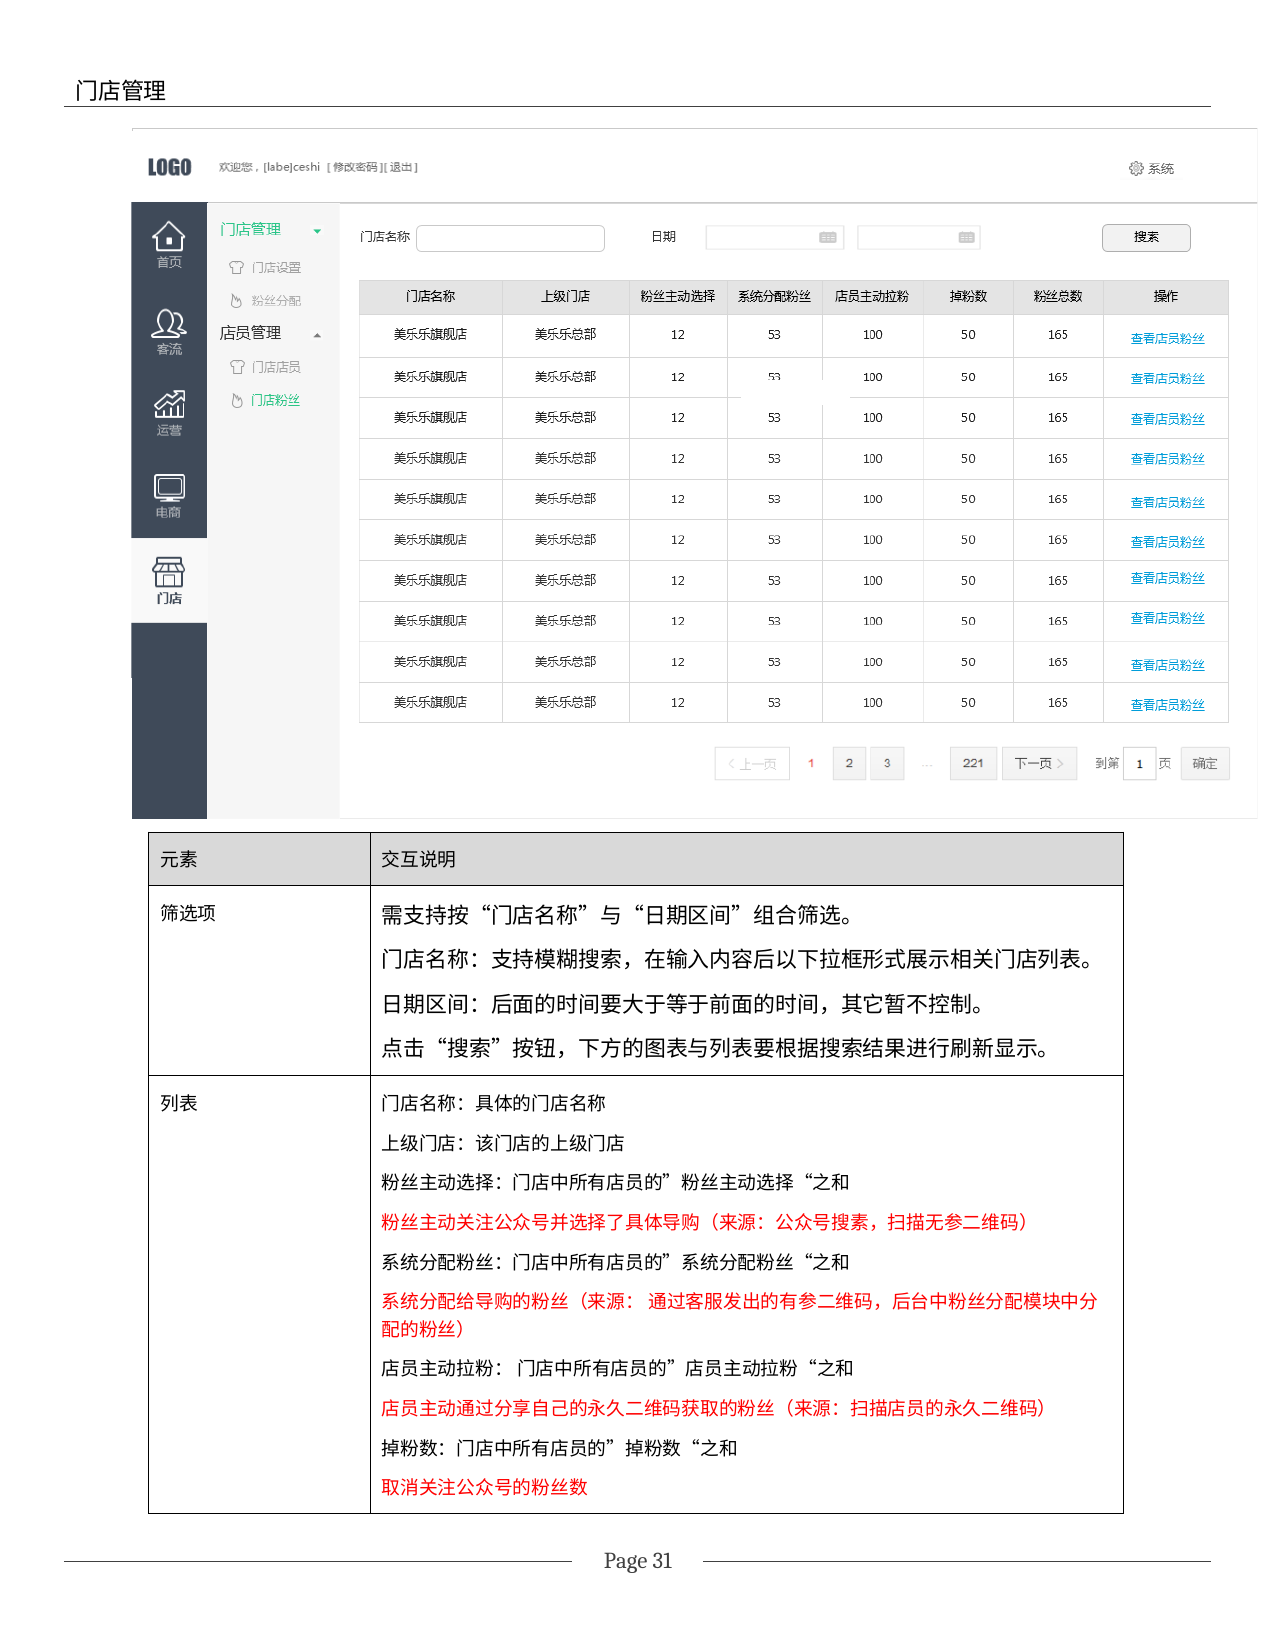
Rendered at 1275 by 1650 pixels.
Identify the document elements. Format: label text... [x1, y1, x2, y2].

table_header 交互说明 [371, 833, 1123, 885]
table_cell 筛选项 [149, 886, 370, 1075]
table_header 元素 [149, 833, 370, 885]
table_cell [371, 1076, 1123, 1513]
table_cell 需支持按“门店名称”与“日期区间”组合筛选。 门店名称：支持模糊搜索，在输入内容后以下拉框形式展示相关门店列表。 日期区间：后面的时间要大于等于前面的时间，其它暂不控制。 点击“搜索”按钮，下方的图表与列表要根据搜索结果进行刷新显示。 [371, 886, 1123, 1075]
picture [131, 128, 1258, 819]
table_cell 列表 [149, 1076, 370, 1513]
